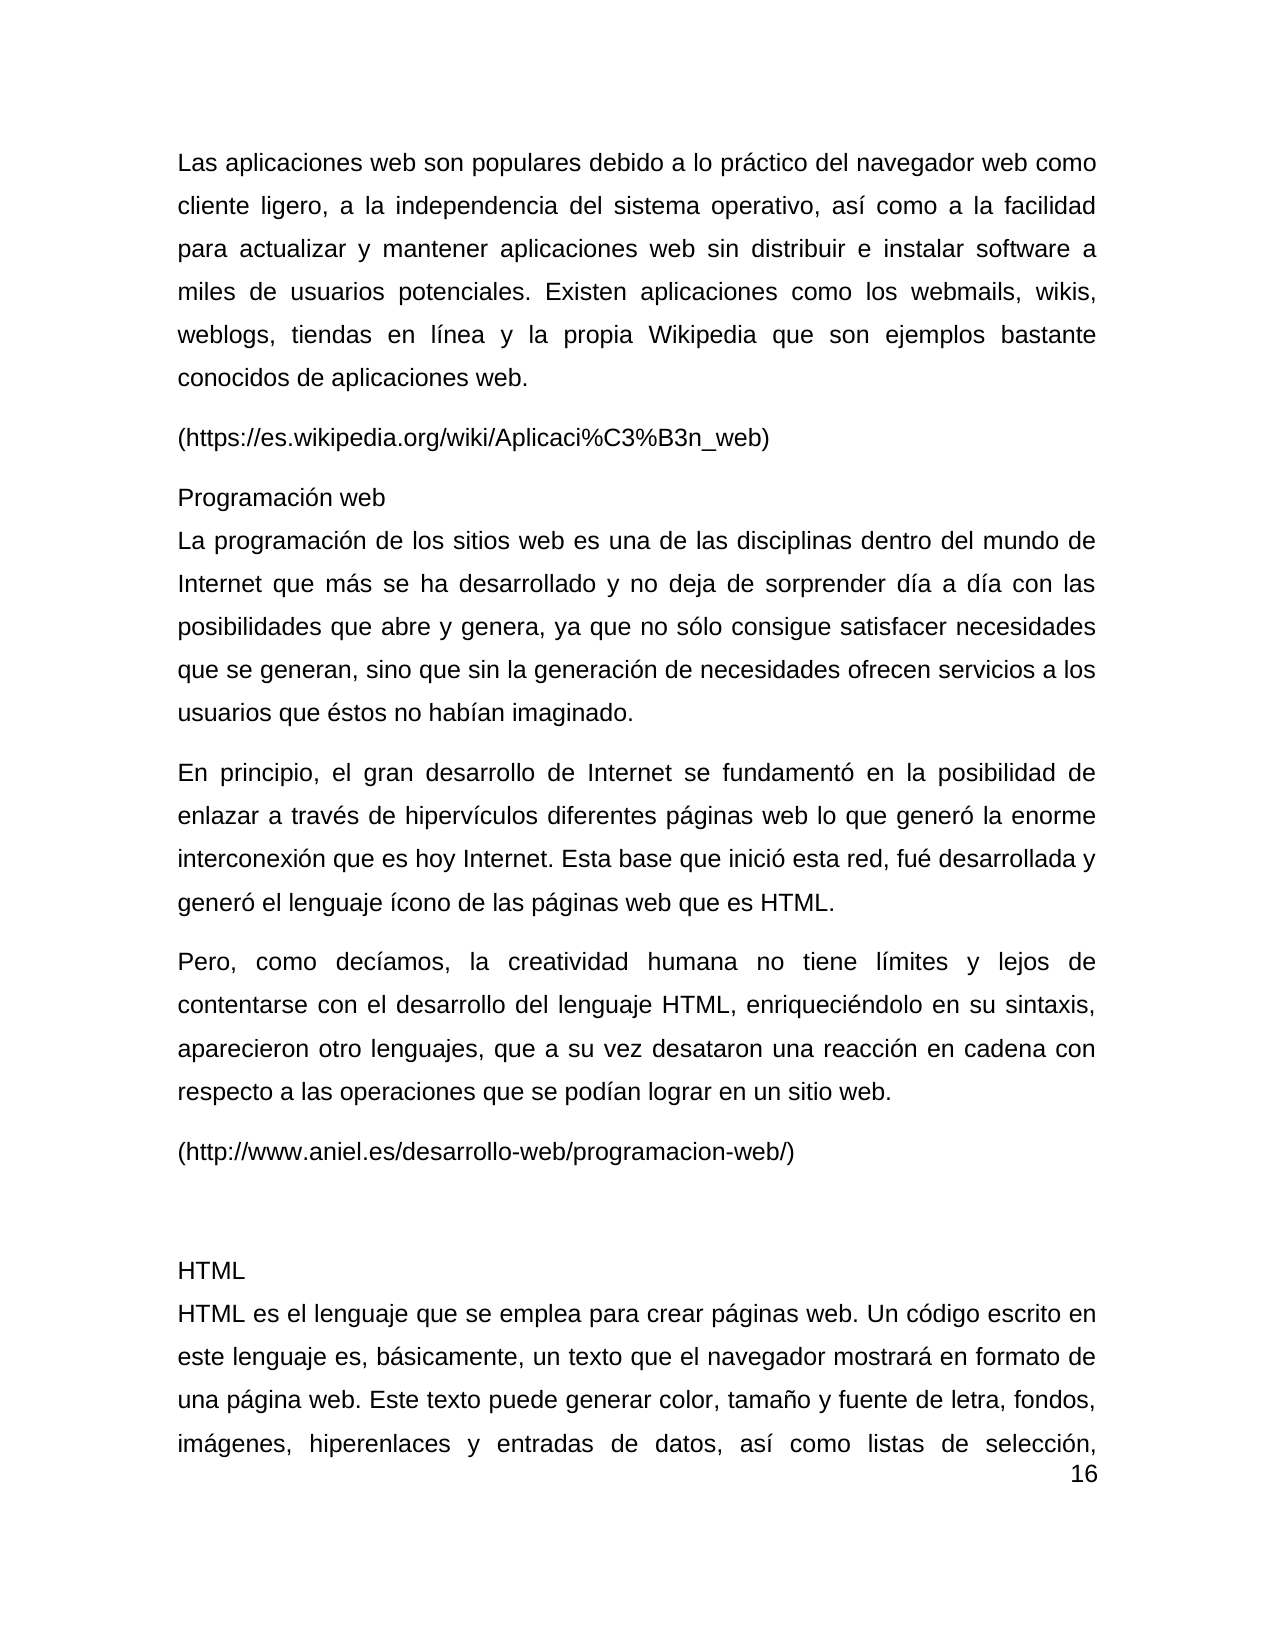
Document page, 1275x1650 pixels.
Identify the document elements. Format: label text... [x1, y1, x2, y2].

text (http://www.aniel.es/desarrollo-web/programacion-web/) [177, 1137, 1098, 1165]
subtitle HTML [177, 1256, 1098, 1285]
text En principio, el gran desarrollo de Internet se fundamentó en la posibilidad de enlazar a través de hipervículos diferentes páginas web lo que generó la enorme interconexión que es hoy Internet. Esta base que inició esta red, fué desarrollada y generó el lenguaje ícono de las páginas web que es HTML. [177, 758, 1098, 916]
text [177, 1299, 1098, 1457]
text La programación de los sitios web es una de las disciplinas dentro del mundo de Internet que más se ha desarrollado y no deja de sorprender día a día con las posibilidades que abre y genera, ya que no sólo consigue satisfacer necesidades que se generan, sino que sin la generación de necesidades ofrecen servicios a los usuarios que éstos no habían imaginado. [177, 526, 1098, 727]
subtitle Programación web [177, 483, 1098, 512]
text Pero, como decíamos, la creatividad humana no tiene límites y lejos de contentarse con el desarrollo del lenguaje HTML, enriqueciéndolo en su sintaxis, aparecieron otro lenguajes, que a su vez desataron una reacción en cadena con respecto a las operaciones que se podían lograr en un sitio web. [177, 947, 1098, 1106]
text (https://es.wikipedia.org/wiki/Aplicaci%C3%B3n_web) [177, 423, 1098, 452]
text Las aplicaciones web son populares debido a lo práctico del navegador web como cliente ligero, a la independencia del sistema operativo, así como a la facilidad para actualizar y mantener aplicaciones web sin distribuir e instalar software a miles de usuarios potenciales. Existen aplicaciones como los webmails, wikis, weblogs, tiendas en línea y la propia Wikipedia que son ejemplos bastante conocidos de aplicaciones web. [177, 148, 1098, 392]
